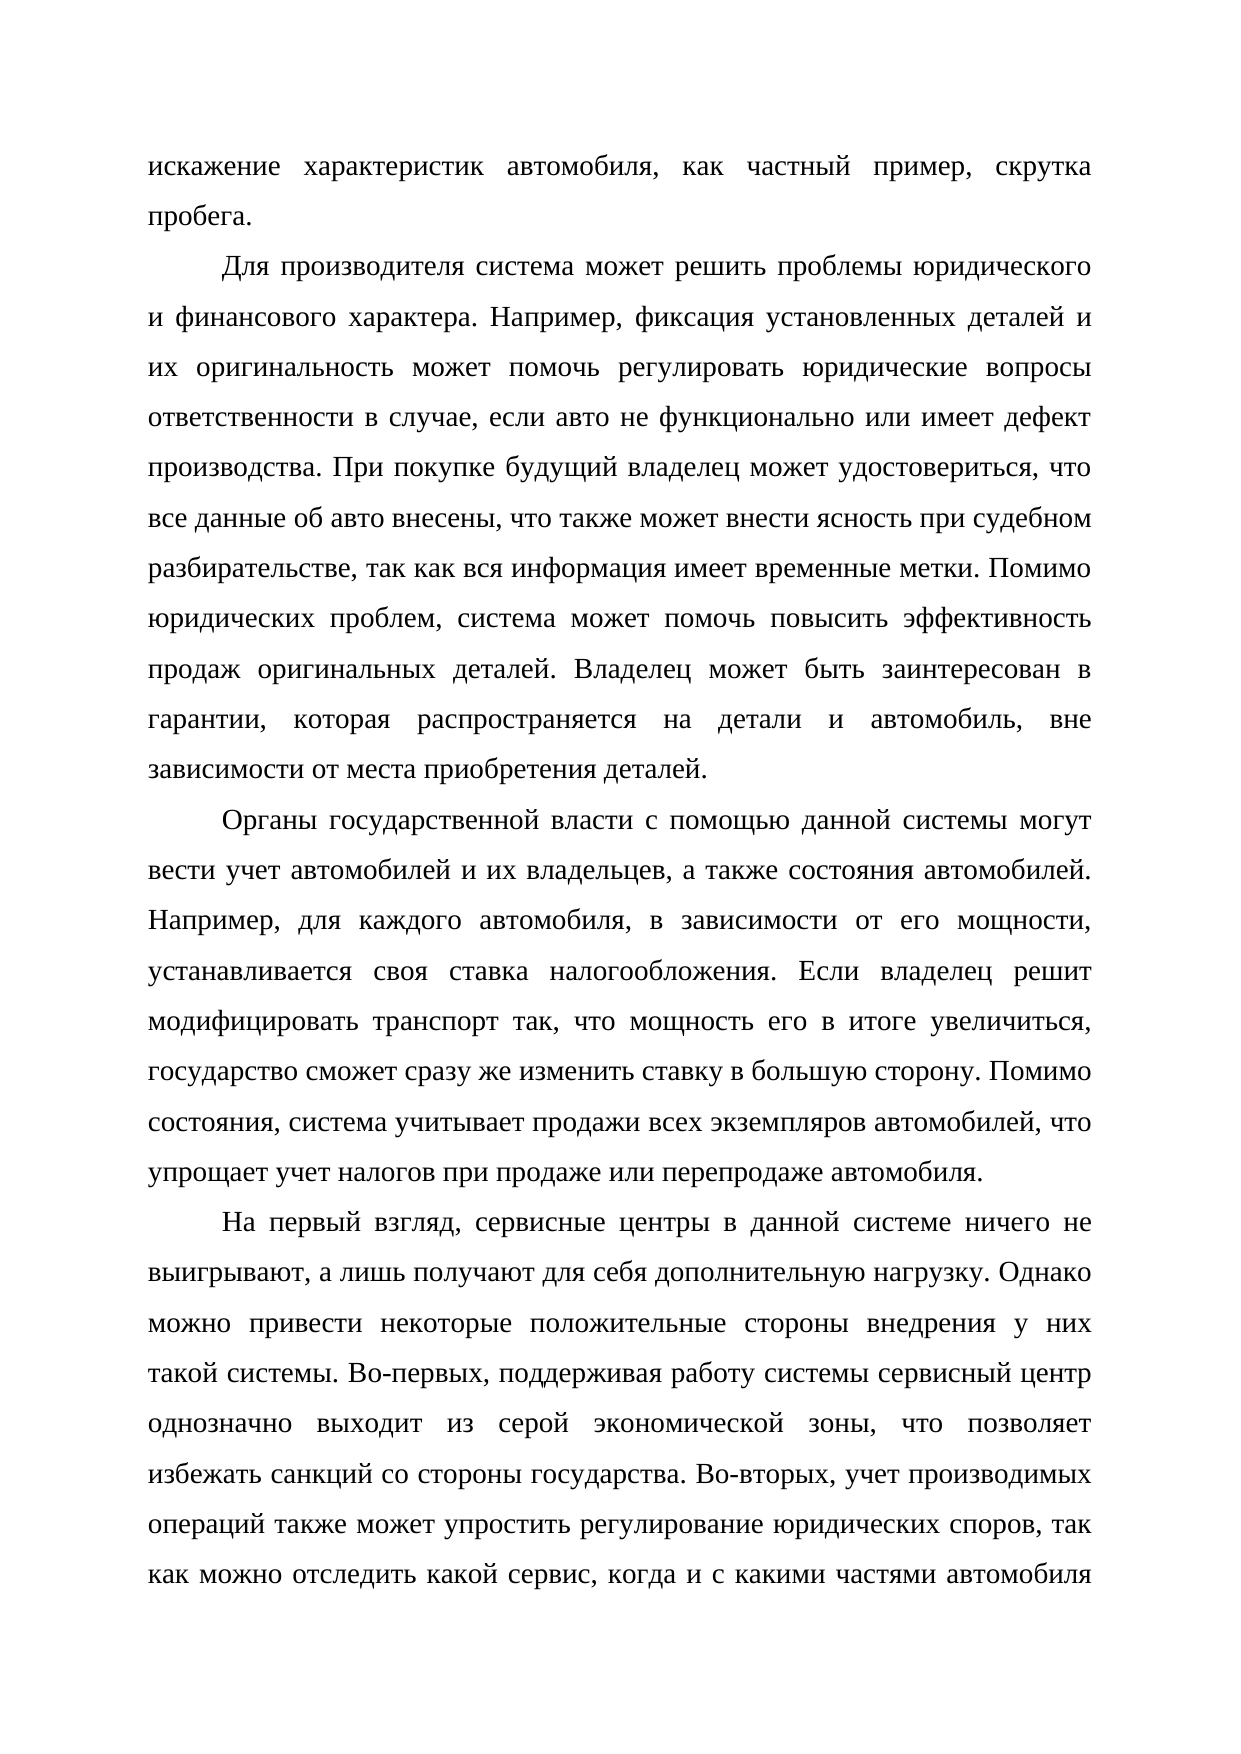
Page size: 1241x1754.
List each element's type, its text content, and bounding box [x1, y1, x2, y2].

text Для производителя система может решить проблемы юридического и финансового характера. Например, фиксация установленных деталей и их оригинальность может помочь регулировать юридические вопросы ответственности в случае, если авто не функционально или имеет дефект производства. При покупке будущий владелец может удостовериться, что все данные об авто внесены, что также может внести ясность при судебном разбирательстве, так как вся информация имеет временные метки. Помимо юридических проблем, система может помочь повысить эффективность продаж оригинальных деталей. Владелец может быть заинтересован в гарантии, которая распространяется на детали и автомобиль, вне зависимости от места приобретения деталей. [148, 248, 1092, 785]
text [148, 1204, 1092, 1590]
text Органы государственной власти с помощью данной системы могут вести учет автомобилей и их владельцев, а также состояния автомобилей. Например, для каждого автомобиля, в зависимости от его мощности, устанавливается своя ставка налогообложения. Если владелец решит модифицировать транспорт так, что мощность его в итоге увеличиться, государство сможет сразу же изменить ставку в большую сторону. Помимо состояния, система учитывает продажи всех экземпляров автомобилей, что упрощает учет налогов при продаже или перепродаже автомобиля. [148, 802, 1092, 1187]
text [148, 148, 1092, 232]
